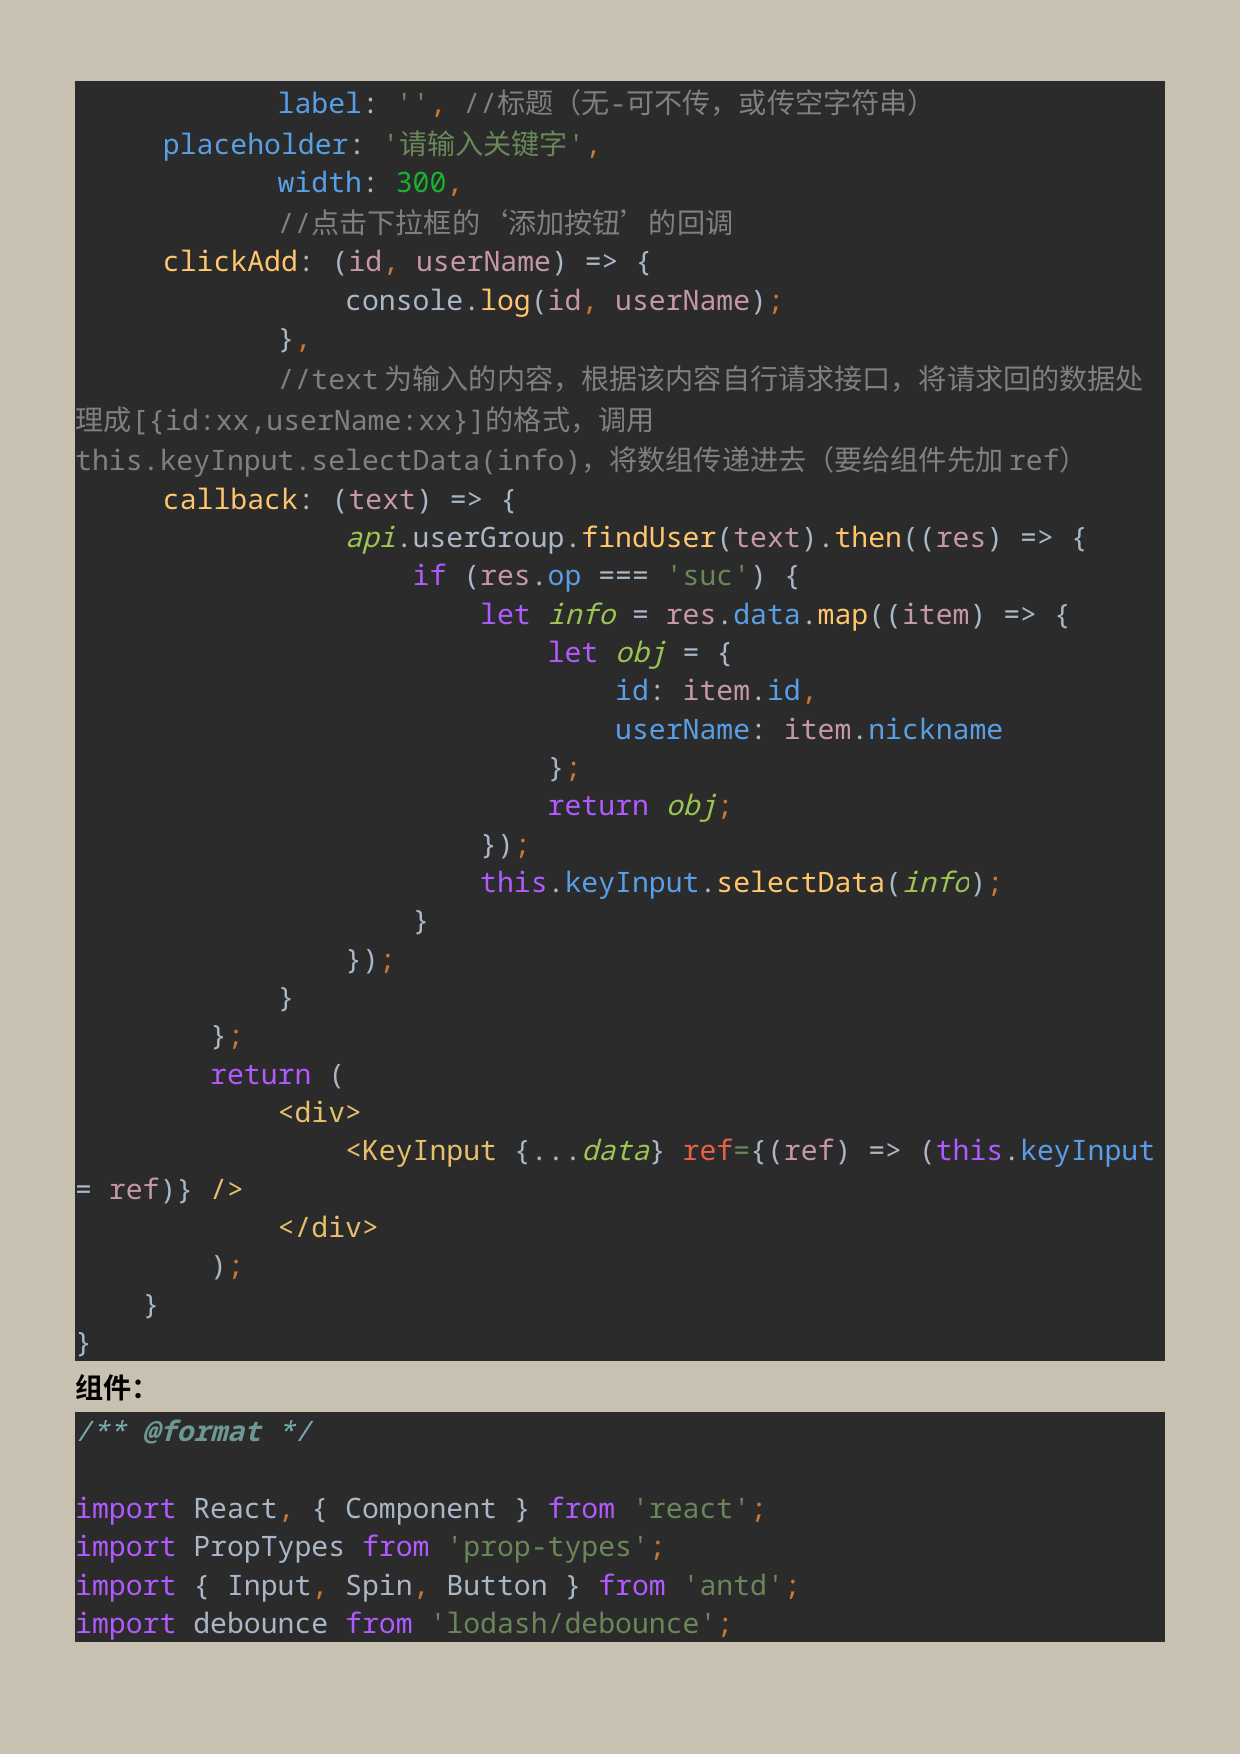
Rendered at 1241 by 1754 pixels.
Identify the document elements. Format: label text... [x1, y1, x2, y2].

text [75, 1412, 1165, 1642]
subtitle 组件： [75, 1366, 1165, 1407]
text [75, 81, 1165, 1361]
